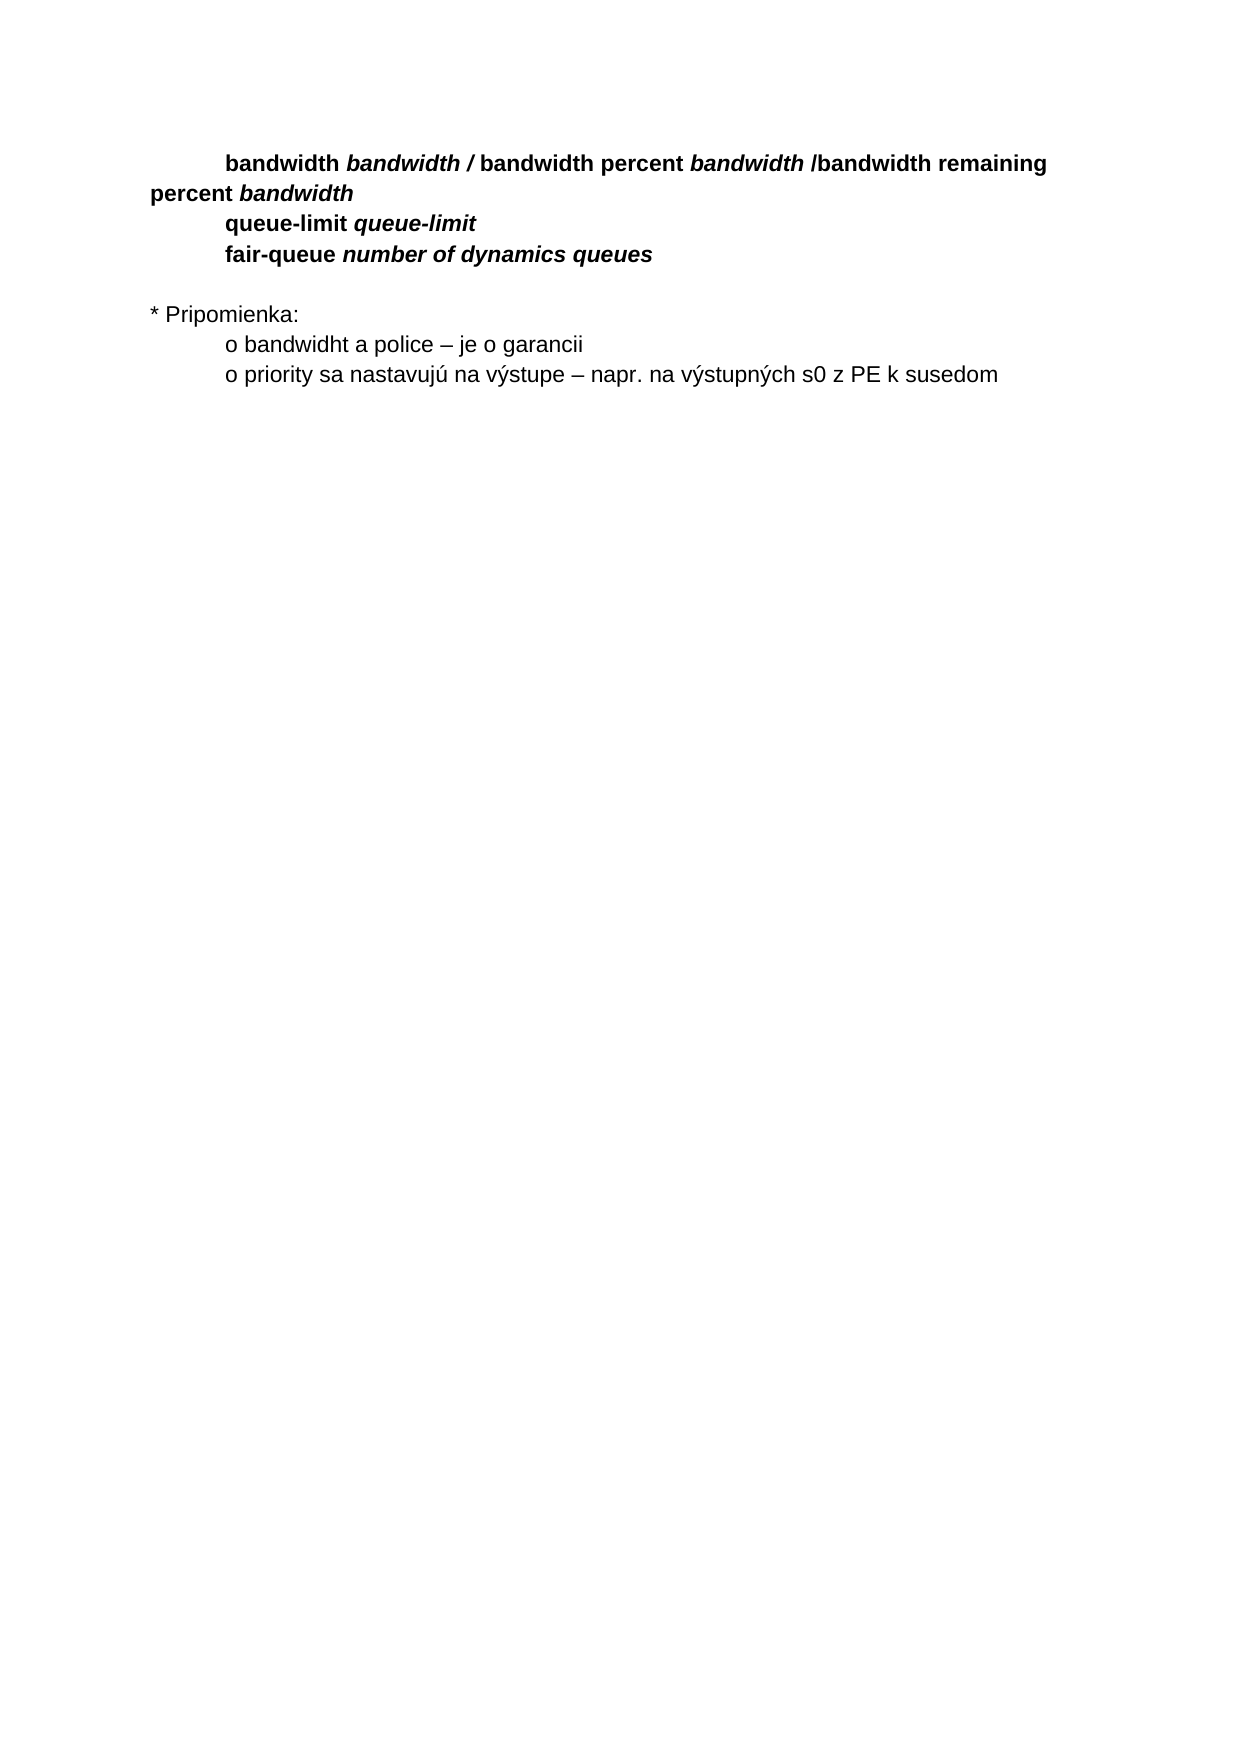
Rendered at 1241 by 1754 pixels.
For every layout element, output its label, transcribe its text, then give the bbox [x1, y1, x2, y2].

text bandwidth bandwidth / bandwidth percent bandwidth /bandwidth remaining percent bandwidth [150, 150, 1090, 207]
text * Pripomienka: [150, 301, 1090, 327]
text queue-limit queue-limit [150, 210, 1090, 237]
text fair-queue number of dynamics queues [150, 241, 1090, 267]
text o priority sa nastavujú na výstupe – napr. na výstupných s0 z PE k susedom [150, 361, 1090, 388]
text o bandwidht a police – je o garancii [150, 331, 1090, 358]
